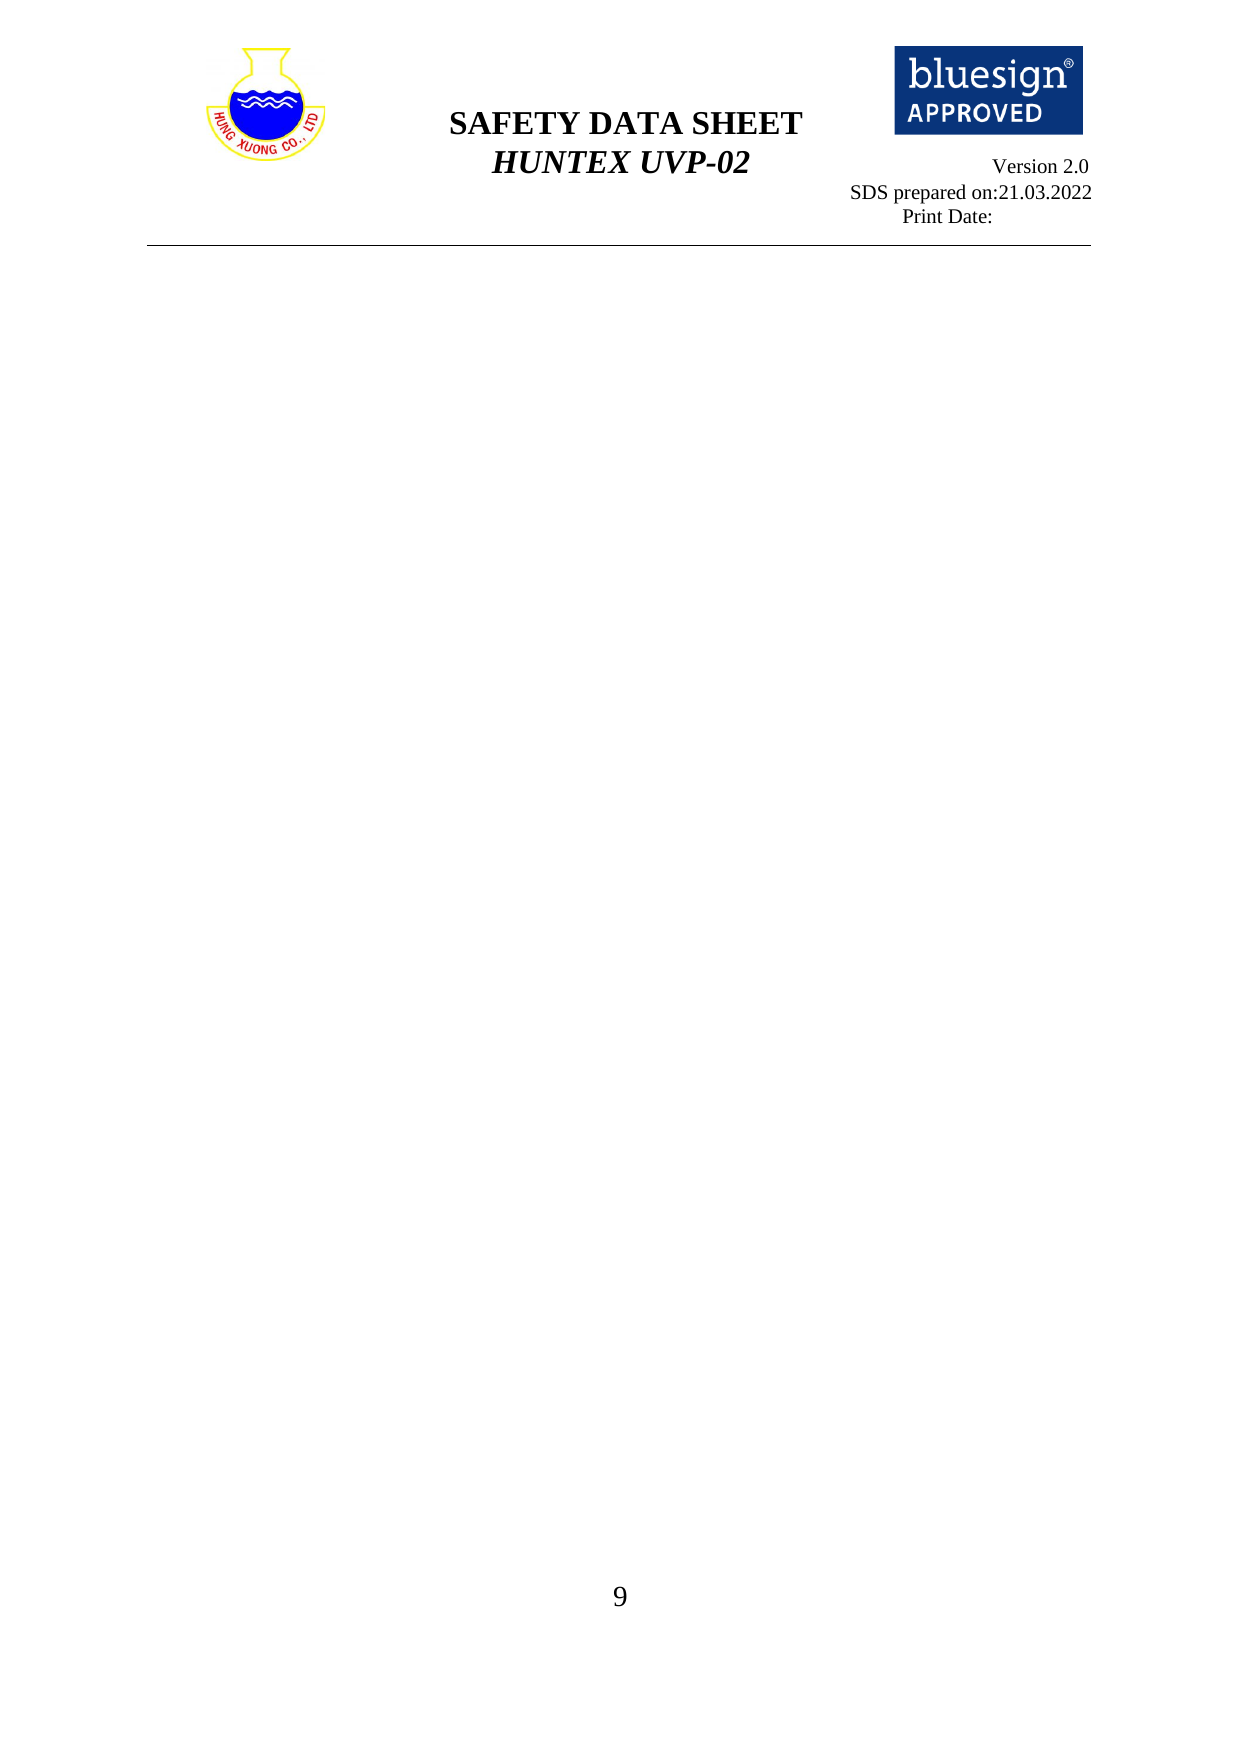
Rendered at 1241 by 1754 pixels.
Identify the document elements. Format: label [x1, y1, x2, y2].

picture [894, 46, 1083, 135]
picture [206, 48, 325, 161]
